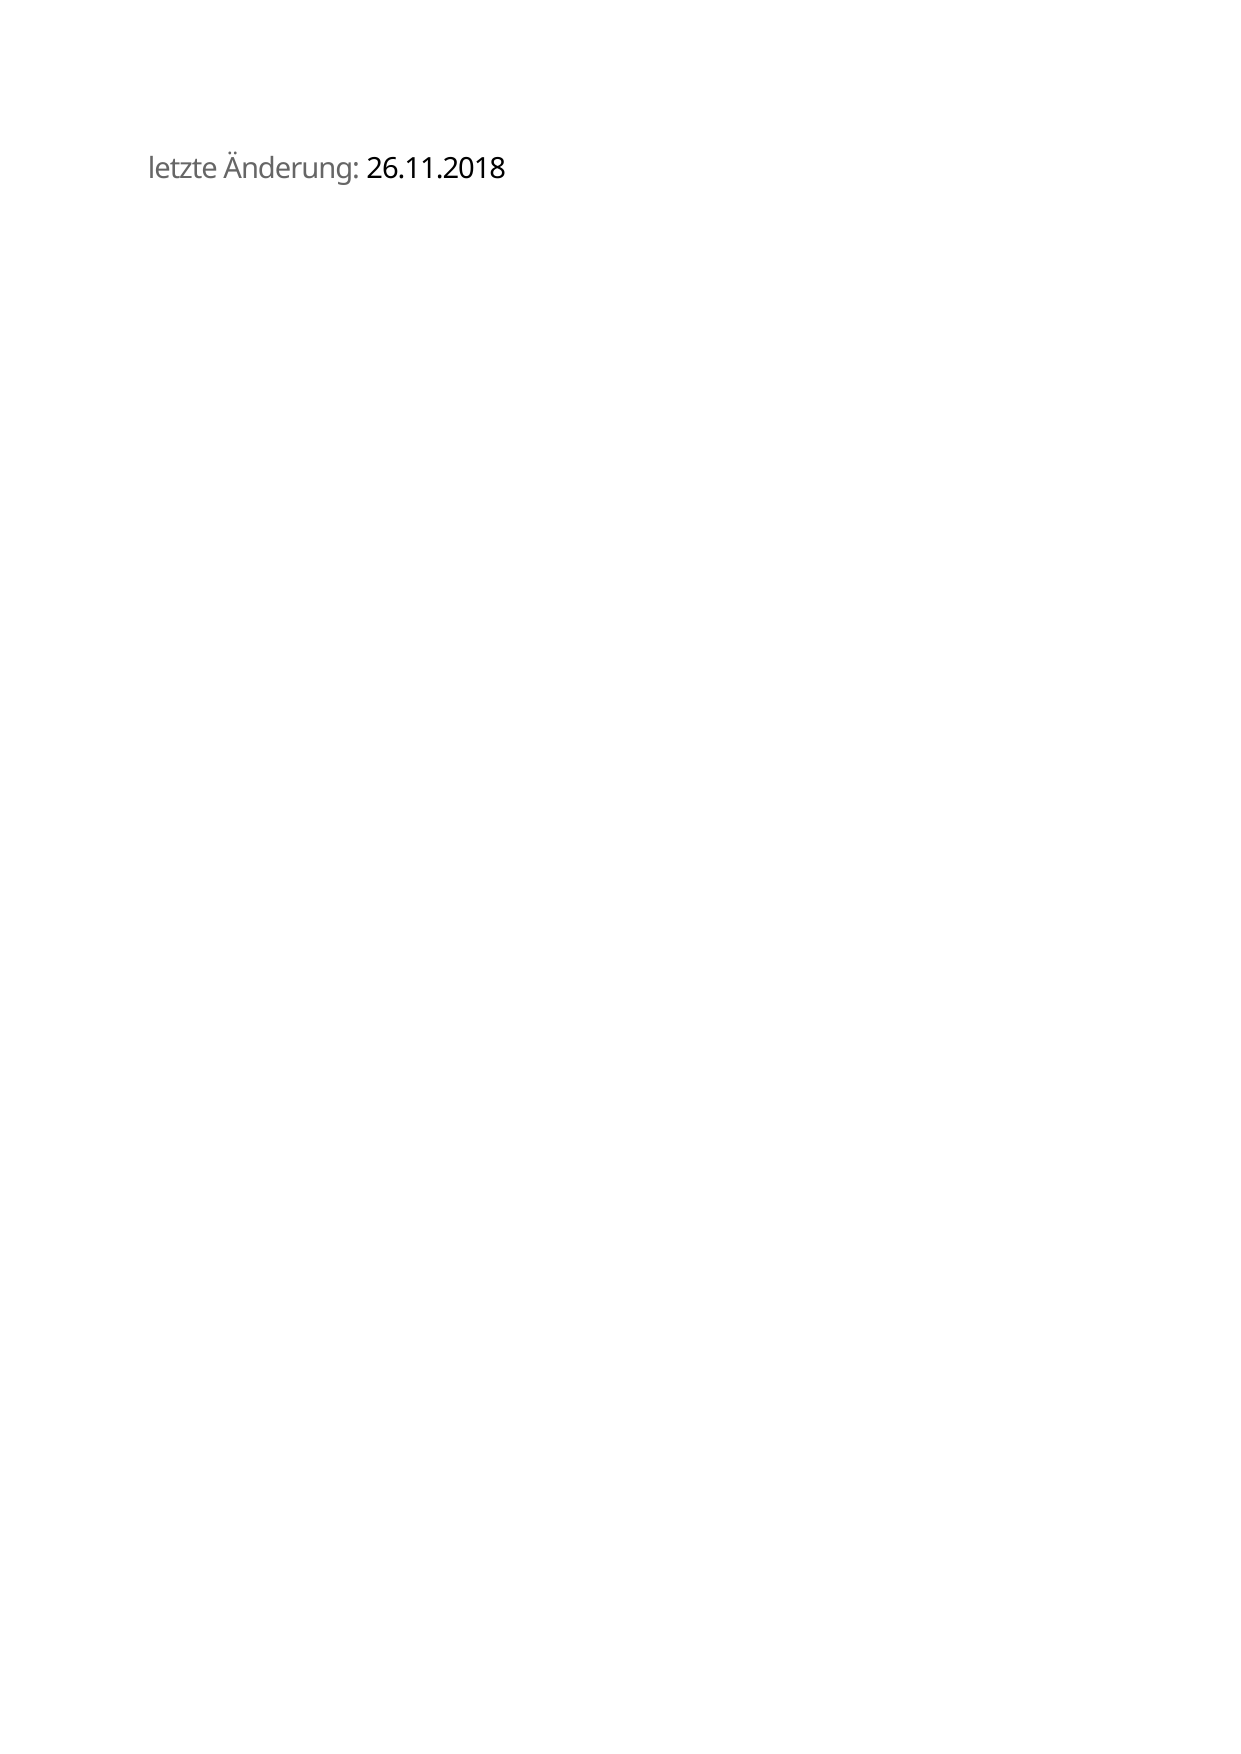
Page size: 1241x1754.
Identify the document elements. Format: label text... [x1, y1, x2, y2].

title letzte Änderung: 26.11.2018 [148, 148, 1093, 187]
